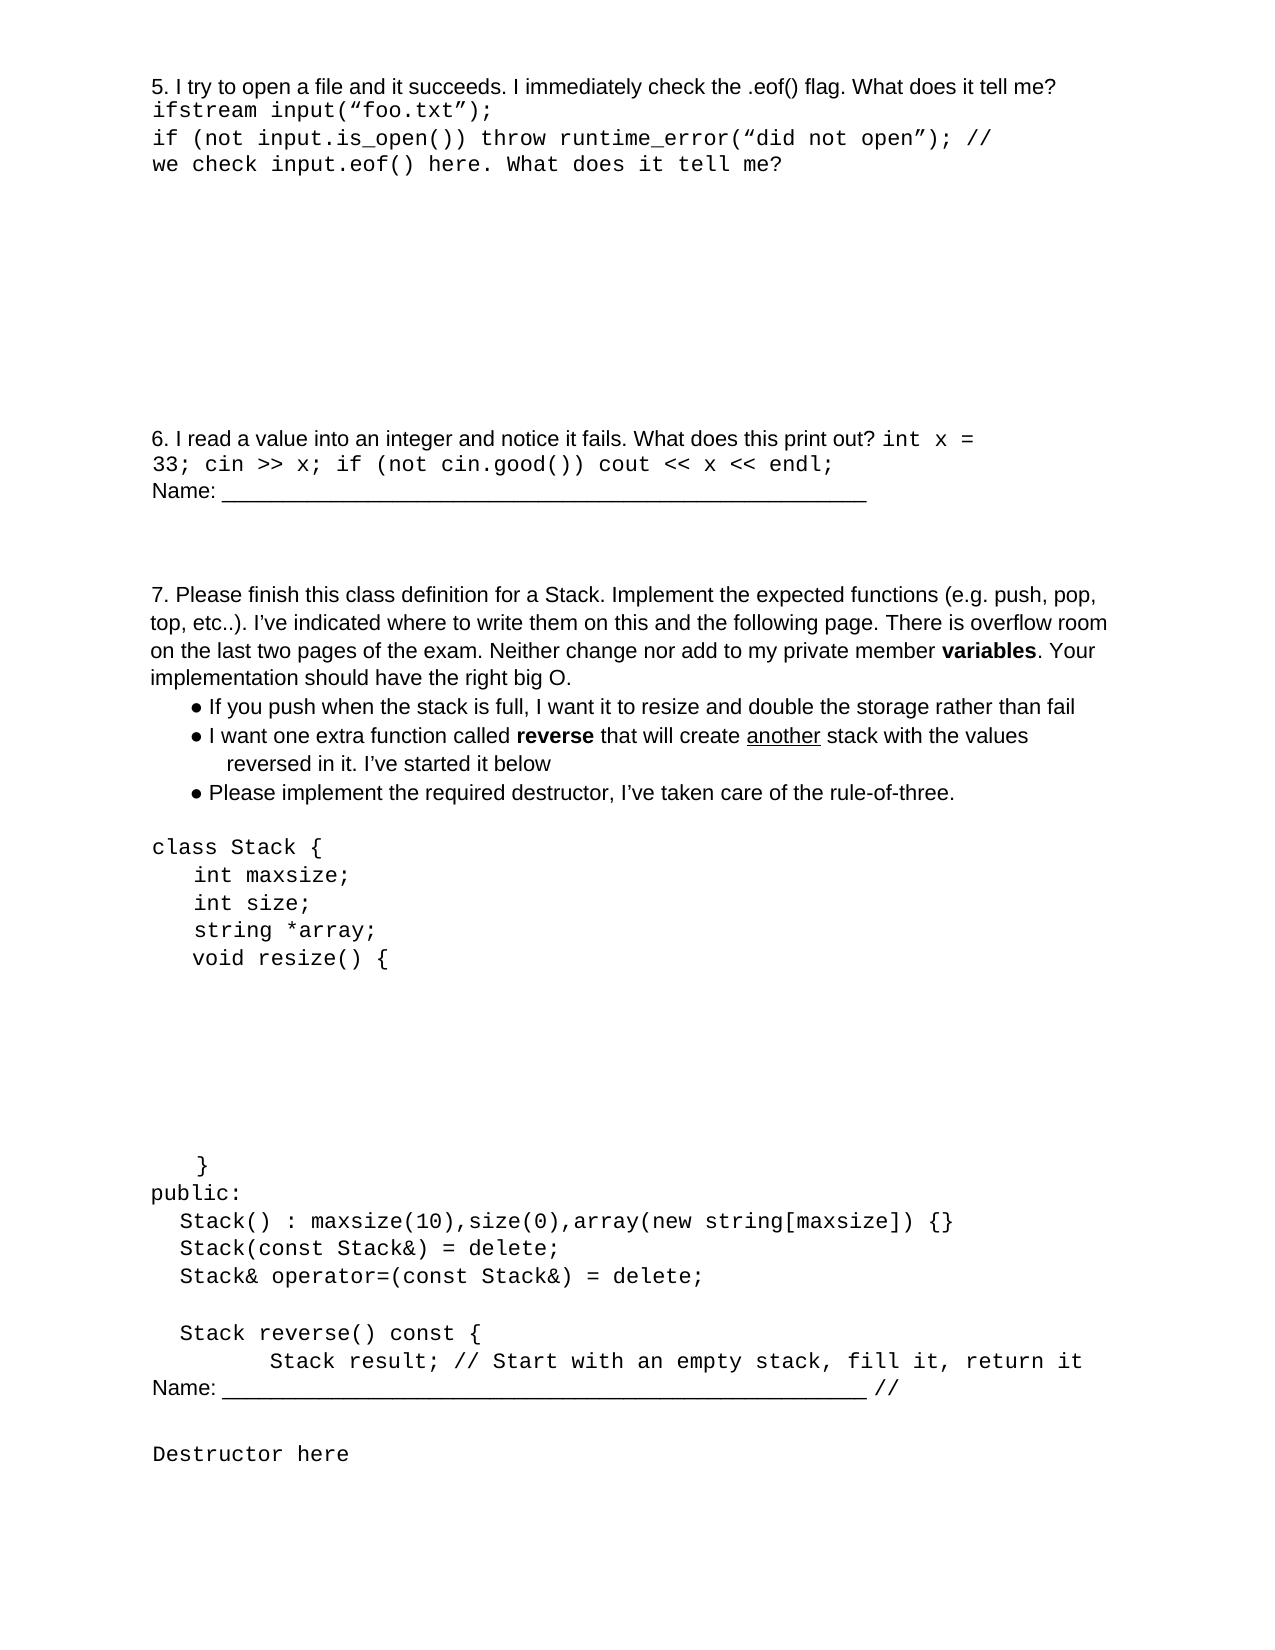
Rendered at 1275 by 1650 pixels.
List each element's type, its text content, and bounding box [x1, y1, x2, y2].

text ● If you push when the stack is full, I want it to resize and double the storage rather than fail [189, 694, 1102, 719]
text int maxsize; [193, 864, 1128, 889]
text Name: _____________________________________________________ // Destructor here [152, 1375, 903, 1468]
text 6. I read a value into an integer and notice it fails. What does this print out? int x = 33; cin >> x; if (not cin.good()) cout << x << endl; [151, 426, 1025, 478]
text int size; [193, 892, 1128, 917]
text Stack result; // Start with an empty stack, fill it, return it [87, 1350, 1083, 1375]
text class Stack { [152, 836, 1128, 861]
text Name: _____________________________________________________ [152, 478, 1128, 504]
text public: [150, 1182, 1128, 1207]
text string *array; [193, 920, 1128, 944]
text 7. Please finish this class definition for a Stack. Implement the expected functions (e.g. push, pop, top, etc..). I’ve indicated where to write them on this and the following page. There is overflow room on the last two pages of the exam. Neither change nor add to my private member variables. Your implementation should have the right big O. [150, 582, 1125, 691]
text ● I want one extra function called reverse that will create another stack with the values reversed in it. I’ve started it below [189, 723, 1087, 776]
text Stack() : maxsize(10),size(0),array(new string[maxsize]) {} Stack(const Stack&) = delete; [179, 1210, 993, 1262]
text 5. I try to open a file and it succeeds. I immediately check the .eof() flag. What does it tell me? ifstream input(“foo.txt”); [151, 73, 1122, 124]
text Stack& operator=(const Stack&) = delete; [179, 1265, 1128, 1289]
text ● Please implement the required destructor, I’ve taken care of the rule-of-three. [189, 779, 1128, 805]
text if (not input.is_open()) throw runtime_error(“did not open”); // we check input.eof() here. What does it tell me? [152, 127, 993, 178]
text Stack reverse() const { [179, 1322, 1128, 1347]
text void resize() { [192, 947, 1128, 972]
text } [196, 1154, 1128, 1179]
